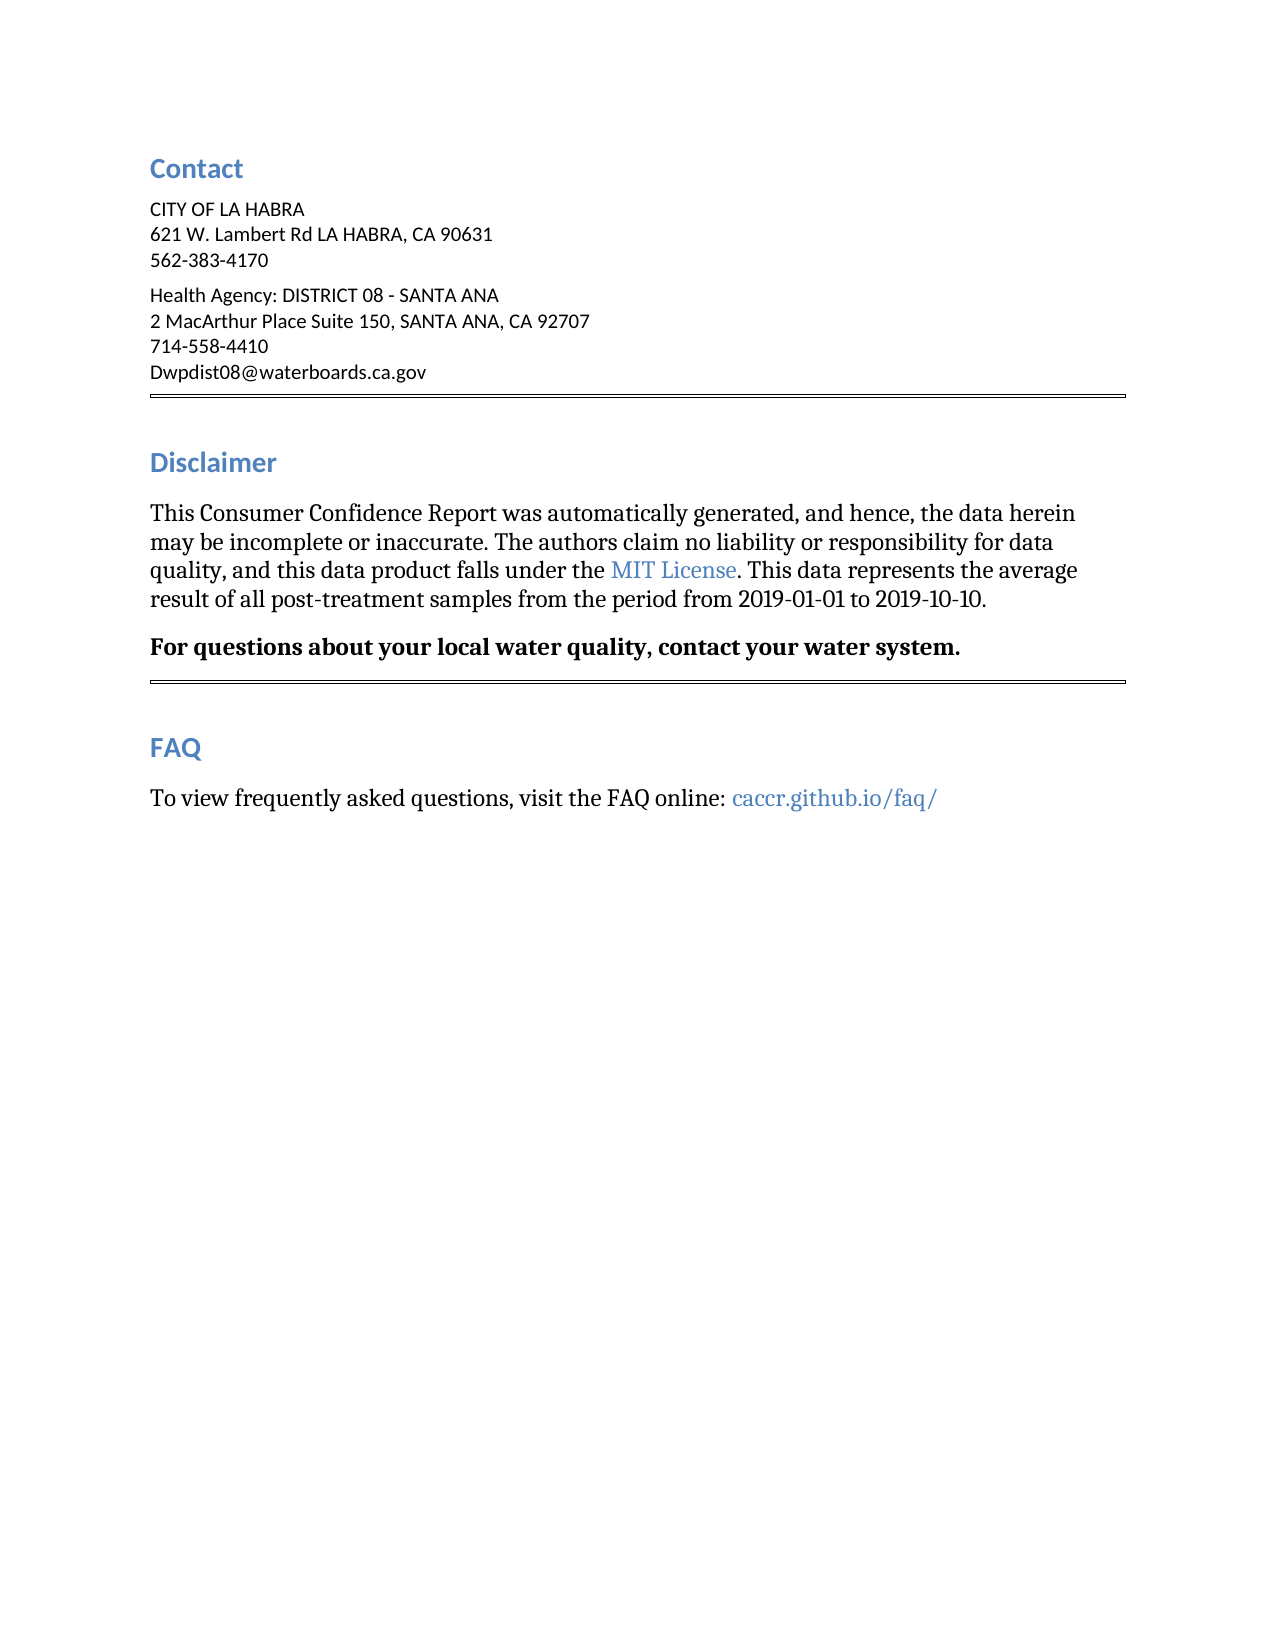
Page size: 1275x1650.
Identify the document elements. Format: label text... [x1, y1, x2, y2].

subtitle Contact [150, 150, 1125, 186]
text CITY OF LA HABRA 621 W. Lambert Rd LA HABRA, CA 90631 562-383-4170 [150, 196, 1125, 272]
subtitle Disclaimer [150, 444, 1125, 480]
text For questions about your local water quality, contact your water system. [150, 632, 1125, 661]
subtitle FAQ [150, 729, 1125, 765]
text To view frequently asked questions, visit the FAQ online: caccr.github.io/faq/ [150, 784, 1125, 813]
text Health Agency: DISTRICT 08 - SANTA ANA 2 MacArthur Place Suite 150, SANTA ANA, CA 92707 714-558-4410 Dwpdist08@waterboards.ca.gov [150, 283, 1125, 384]
text This Consumer Confidence Report was automatically generated, and hence, the data herein may be incomplete or inaccurate. The authors claim no liability or responsibility for data quality, and this data product falls under the MIT License. This data represents the average result of all post-treatment samples from the period from 2019-01-01 to 2019-10-10. [150, 499, 1125, 614]
